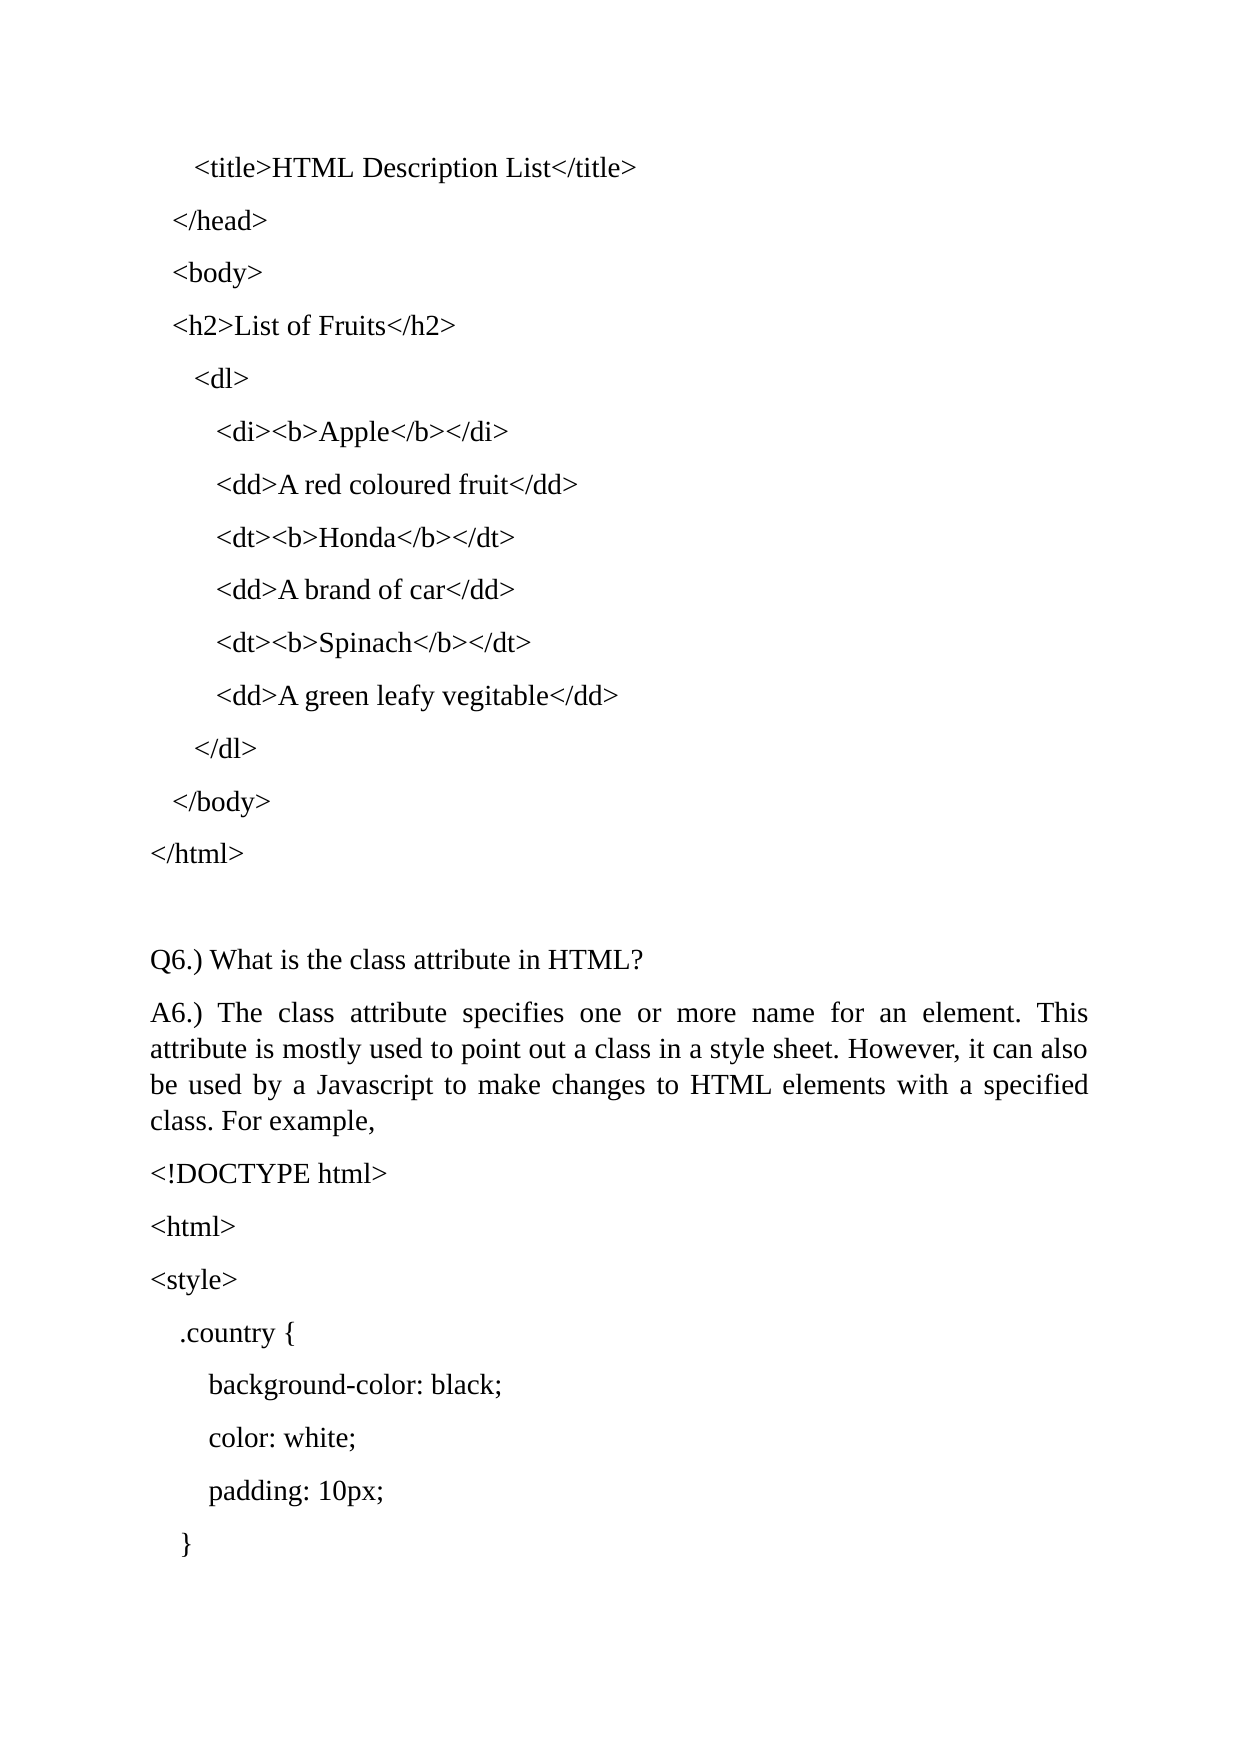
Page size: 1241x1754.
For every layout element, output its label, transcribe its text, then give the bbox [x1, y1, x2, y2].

text } [150, 1526, 1090, 1559]
text <!DOCTYPE html> [150, 1156, 1090, 1190]
text background-color: black; [150, 1367, 1090, 1401]
text </html> [150, 837, 1090, 870]
text <dd>A brand of car</dd> [150, 572, 1090, 606]
text <dt><b>Honda</b></dt> [150, 520, 1090, 553]
text </dl> [150, 731, 1090, 764]
text <title>HTML Description List</title> [150, 150, 1090, 183]
text <dt><b>Spinach</b></dt> [150, 625, 1090, 659]
text <dd>A green leafy vegitable</dd> [150, 678, 1090, 712]
text <body> [150, 256, 1090, 289]
text </body> [150, 784, 1090, 817]
text </head> [150, 203, 1090, 236]
text <dd>A red coloured fruit</dd> [150, 467, 1090, 500]
text <html> [150, 1209, 1090, 1243]
text <di><b>Apple</b></di> [150, 414, 1090, 448]
text Q6.) What is the class attribute in HTML? [150, 942, 1090, 976]
text <dl> [150, 361, 1090, 395]
text <h2>List of Fruits</h2> [150, 308, 1090, 342]
text padding: 10px; [150, 1473, 1090, 1507]
text .country { [150, 1315, 1090, 1348]
text <style> [150, 1262, 1090, 1295]
text color: white; [150, 1420, 1090, 1454]
text A6.) The class attribute specifies one or more name for an element. This attribute is mostly used to point out a class in a style sheet. However, it can also be used by a Javascript to make changes to HTML elements with a specified class. For example, [150, 995, 1090, 1137]
